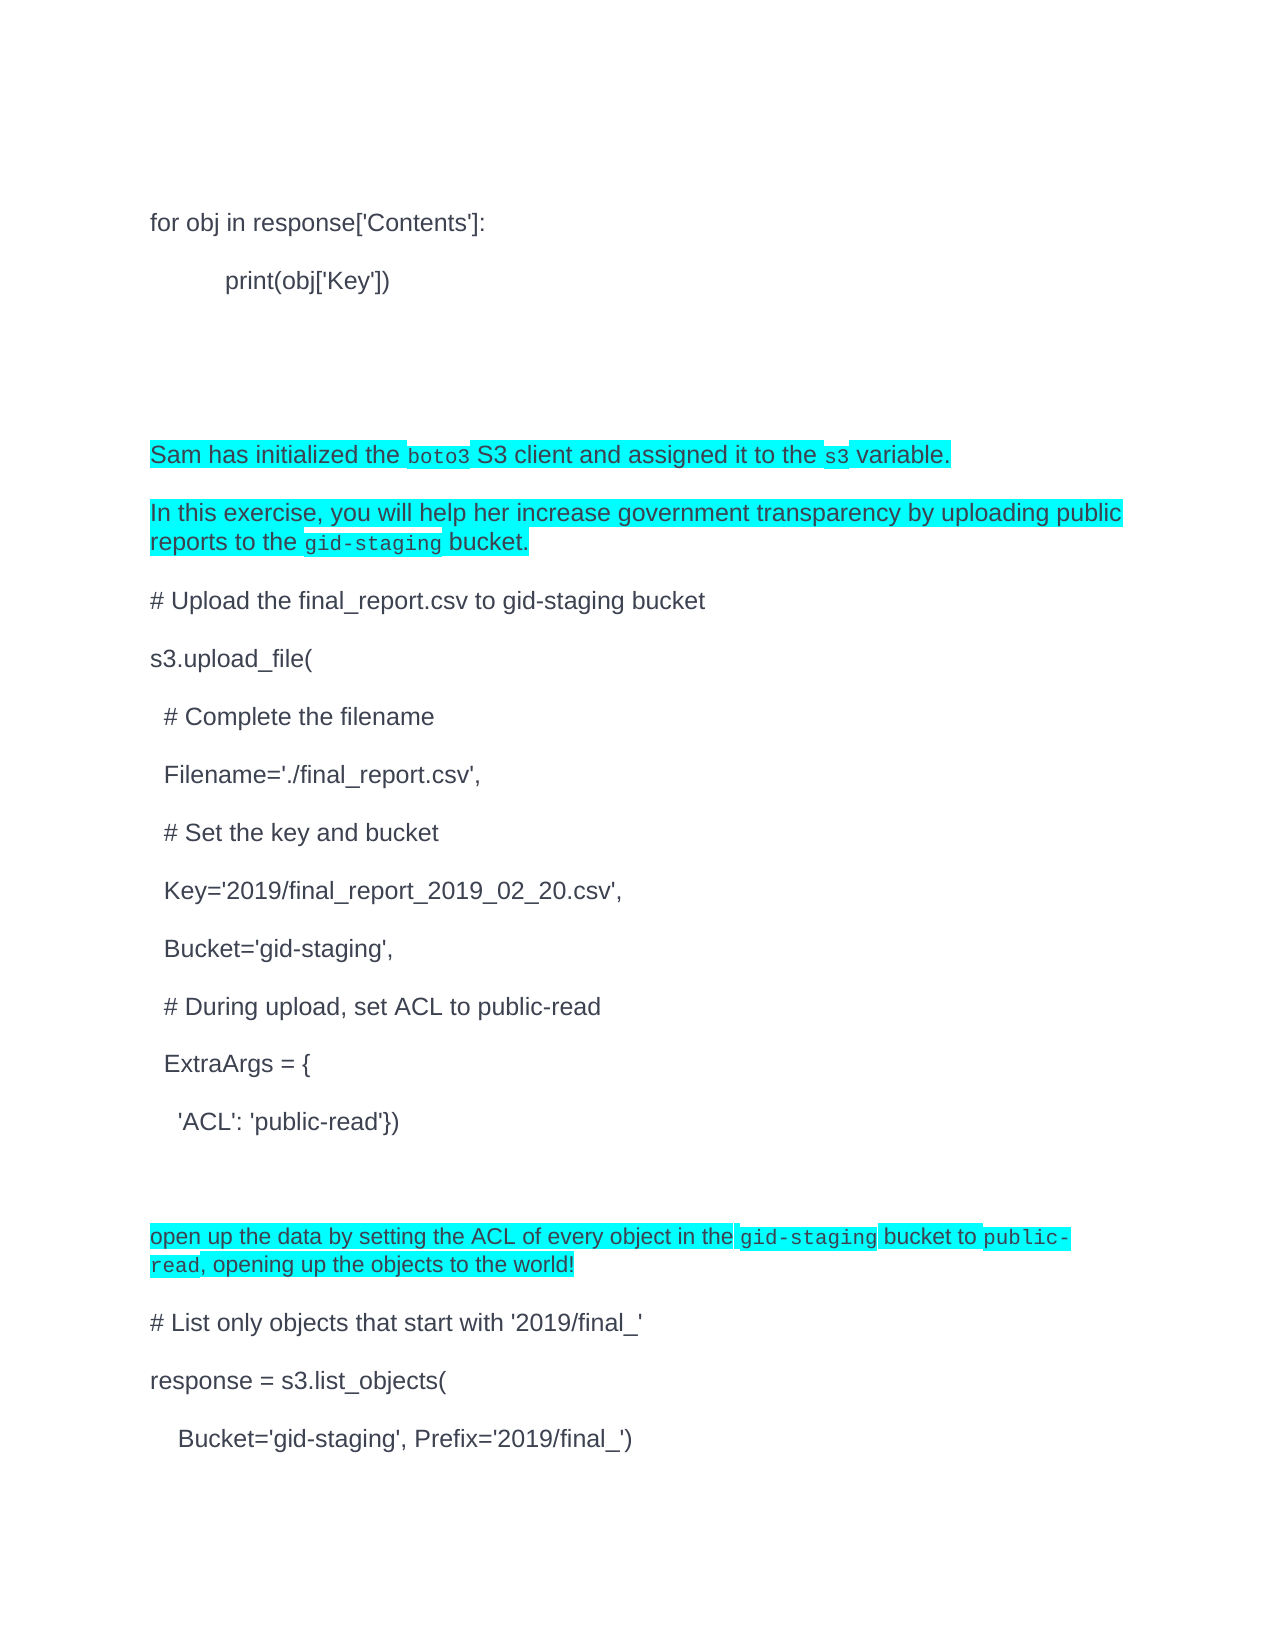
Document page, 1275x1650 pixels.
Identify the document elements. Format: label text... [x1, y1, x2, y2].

text s3.upload_file( [150, 644, 1125, 673]
text # Upload the final_report.csv to gid-staging bucket [150, 586, 1125, 615]
text Bucket='gid-staging', Prefix='2019/final_') [150, 1423, 1125, 1452]
text for obj in response['Contents']: [150, 208, 1125, 237]
text Filename='./final_report.csv', [150, 760, 1125, 788]
text 'ACL': 'public-read'}) [150, 1107, 1125, 1136]
text Key='2019/final_report_2019_02_20.csv', [150, 876, 1125, 904]
text ExtraArgs = { [150, 1049, 1125, 1078]
text In this exercise, you will help her increase government transparency by uploading public reports to the gid-staging bucket. [150, 498, 1125, 557]
text open up the data by setting the ACL of every object in the gid-staging bucket to public-read, opening up the objects to the world! [150, 1223, 1125, 1278]
text # List only objects that start with '2019/final_' [150, 1308, 1125, 1336]
text print(obj['Key']) [150, 266, 1125, 294]
text # Set the key and bucket [150, 818, 1125, 846]
text # During upload, set ACL to public-read [150, 991, 1125, 1020]
text # Complete the filename [150, 702, 1125, 731]
text response = s3.list_objects( [150, 1366, 1125, 1394]
text Sam has initialized the boto3 S3 client and assigned it to the s3 variable. [150, 439, 1125, 469]
text Bucket='gid-staging', [150, 933, 1125, 962]
